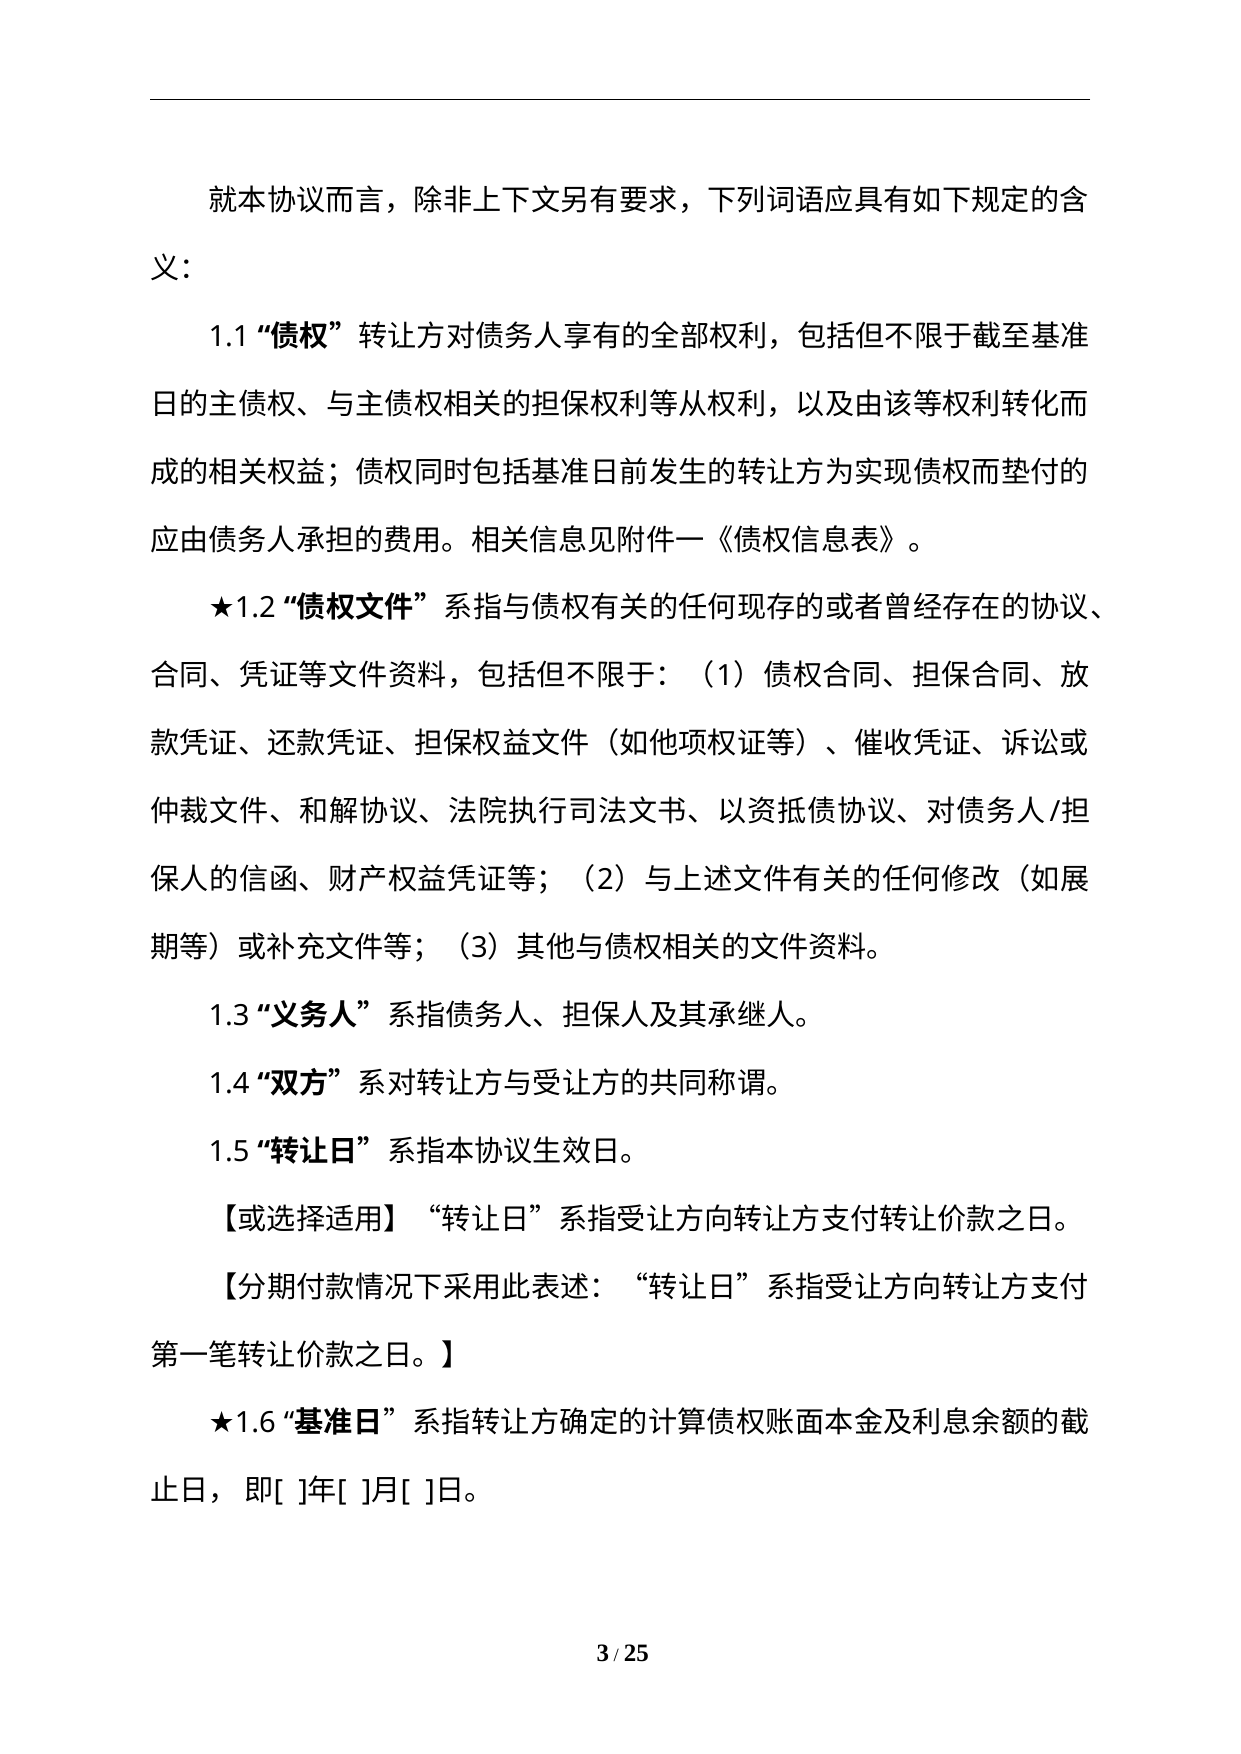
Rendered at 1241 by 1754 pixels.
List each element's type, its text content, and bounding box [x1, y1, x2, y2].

text 【或选择适用】“转让日”系指受让方向转让方支付转让价款之日。 [150, 1183, 1090, 1251]
text 1.1 “债权”转让方对债务人享有的全部权利，包括但不限于截至基准日的主债权、与主债权相关的担保权利等从权利，以及由该等权利转化而成的相关权益；债权同时包括基准日前发生的转让方为实现债权而垫付的应由债务人承担的费用。相关信息见附件一《债权信息表》。 [150, 300, 1090, 571]
text 1.5 “转让日”系指本协议生效日。 [150, 1115, 1090, 1183]
text ★1.2 “债权文件”系指与债权有关的任何现存的或者曾经存在的协议、合同、凭证等文件资料，包括但不限于：（1）债权合同、担保合同、放款凭证、还款凭证、担保权益文件（如他项权证等）、催收凭证、诉讼或仲裁文件、和解协议、法院执行司法文书、以资抵债协议、对债务人/担保人的信函、财产权益凭证等；（2）与上述文件有关的任何修改（如展期等）或补充文件等；（3）其他与债权相关的文件资料。 [150, 571, 1090, 979]
text ★1.6 “基准日”系指转让方确定的计算债权账面本金及利息余额的截止日， 即[ ]年[ ]月[ ]日。 [150, 1386, 1090, 1522]
text 就本协议而言，除非上下文另有要求，下列词语应具有如下规定的含义： [150, 164, 1090, 300]
text 1.4 “双方”系对转让方与受让方的共同称谓。 [150, 1047, 1090, 1115]
text 1.3 “义务人”系指债务人、担保人及其承继人。 [150, 979, 1090, 1047]
text 【分期付款情况下采用此表述：“转让日”系指受让方向转让方支付第一笔转让价款之日。】 [150, 1251, 1090, 1386]
